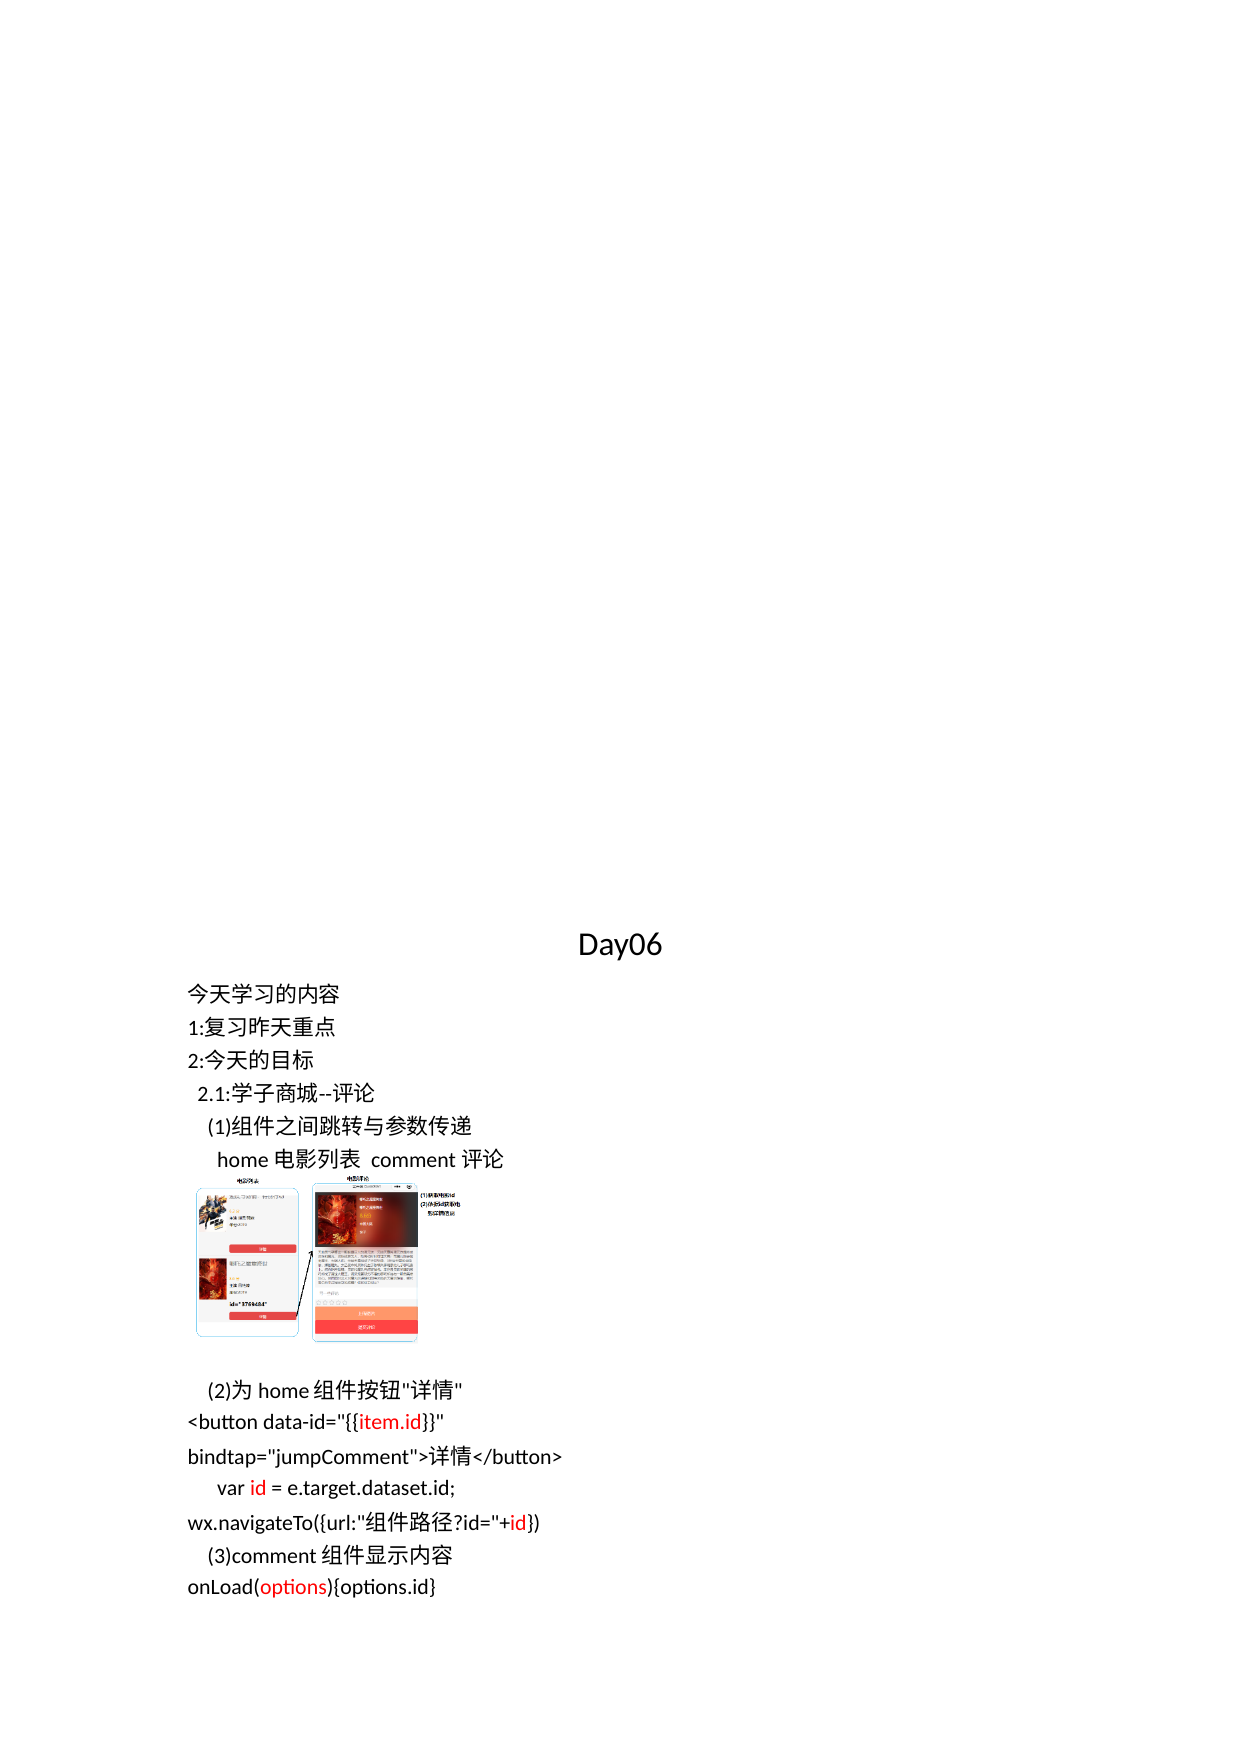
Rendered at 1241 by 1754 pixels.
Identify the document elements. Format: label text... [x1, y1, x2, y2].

text home 电影列表 comment 评论 [187, 1141, 1053, 1174]
text 2:今天的目标 [187, 1042, 1053, 1075]
text bindtap="jumpComment">详情</button> [187, 1438, 1053, 1471]
text 今天学习的内容 [187, 976, 1053, 1009]
text 1:复习昨天重点 [187, 1009, 1053, 1042]
text 2.1:学子商城--评论 [187, 1075, 1053, 1108]
picture [187, 1174, 462, 1347]
text (2)为home组件按钮"详情" [187, 1372, 1053, 1405]
text <button data-id="{{item.id}}" [187, 1405, 1053, 1438]
text (1)组件之间跳转与参数传递 [187, 1108, 1053, 1141]
text onLoad(options){options.id} [187, 1570, 1053, 1603]
text var id = e.target.dataset.id; [187, 1471, 1053, 1504]
text wx.navigateTo({url:"组件路径?id="+id}) [187, 1504, 1053, 1537]
text (3)comment 组件显示内容 [187, 1537, 1053, 1570]
text Day06 [187, 910, 1053, 976]
